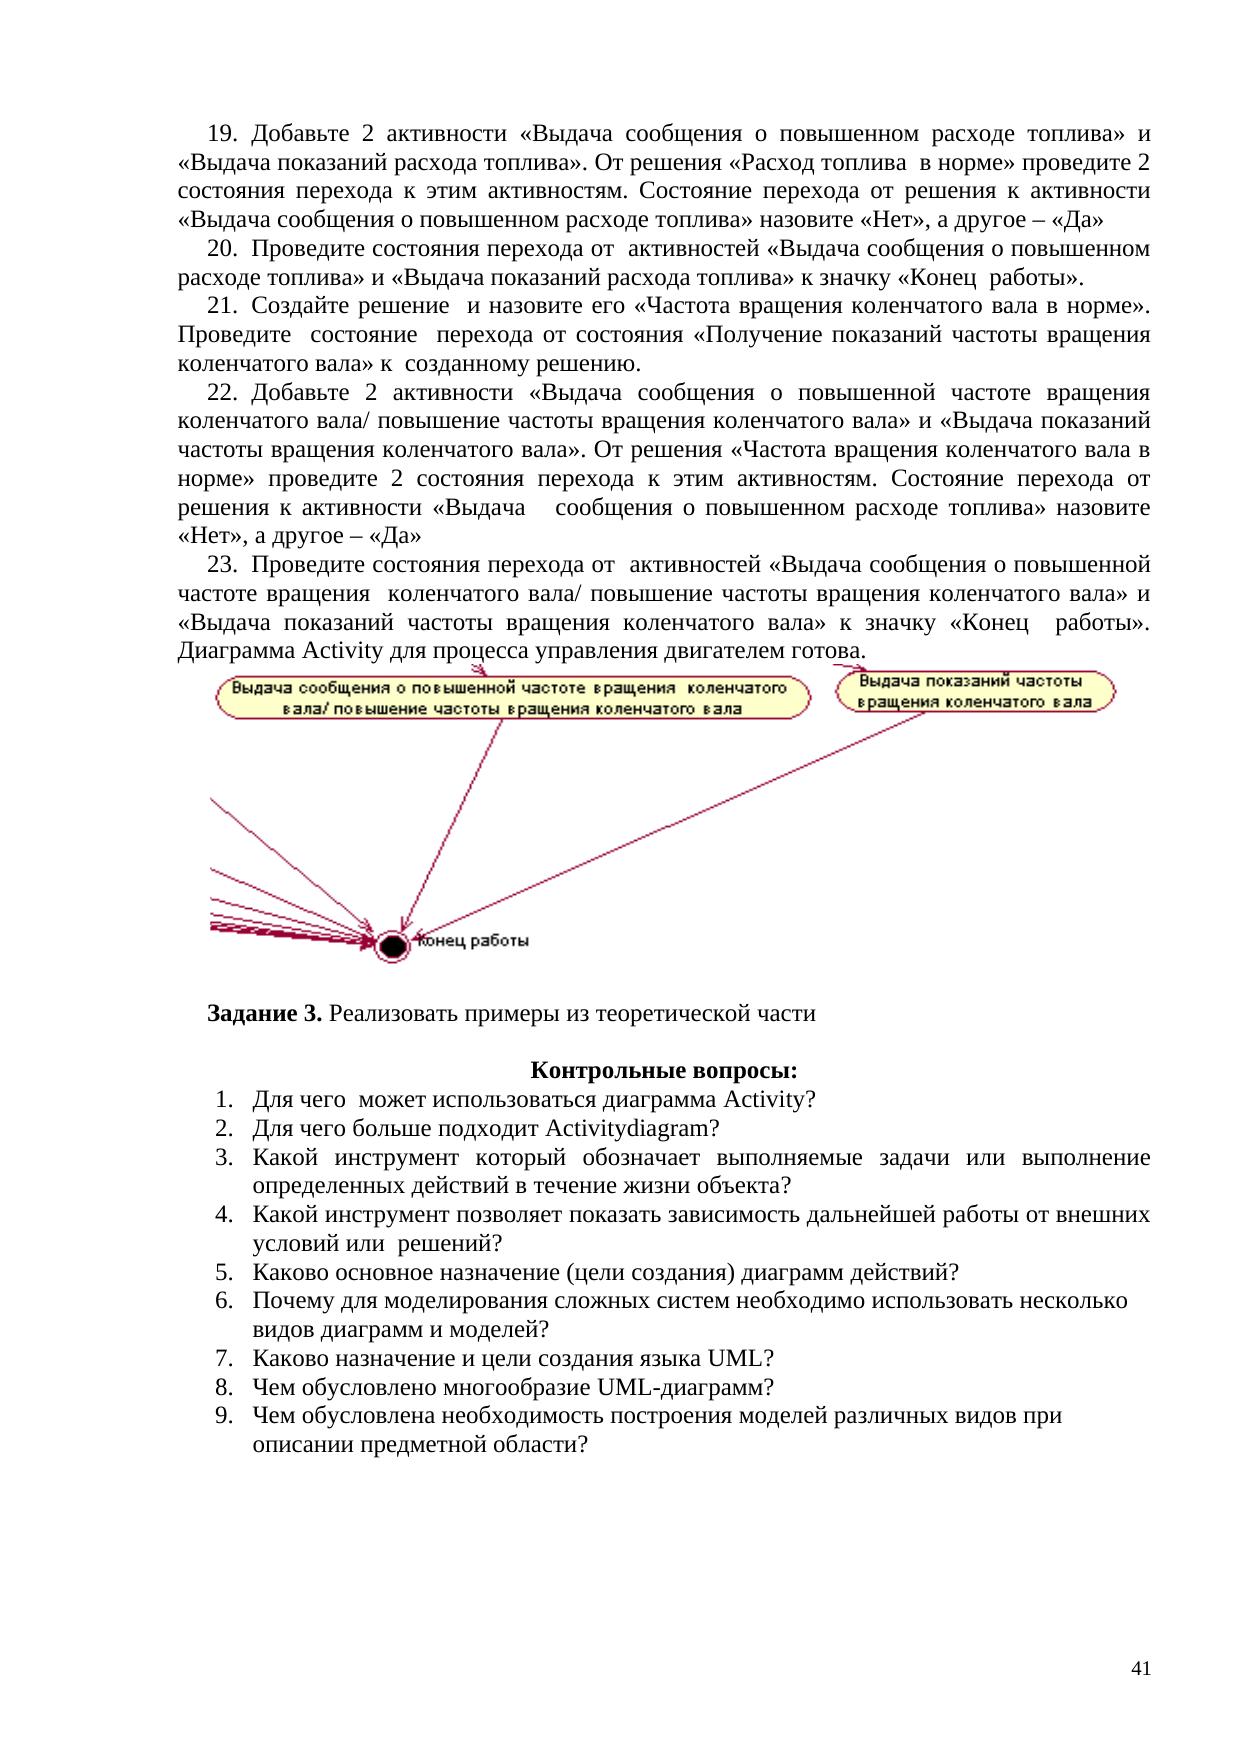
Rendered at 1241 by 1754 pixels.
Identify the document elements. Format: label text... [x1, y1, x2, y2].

list Создайте решение и назовите его «Частота вращения коленчатого вала в норме». Проведите состояние перехода от состояния «Получение показаний частоты вращения коленчатого вала» к созданному решению. [177, 291, 1152, 377]
list Какой инструмент который обозначает выполняемые задачи или выполнение определенных действий в течение жизни объекта? [215, 1142, 1152, 1199]
list Каково назначение и цели создания языка UML? [215, 1343, 1152, 1372]
list Для чего больше подходит Activitydiagram? [215, 1113, 1152, 1142]
text Контрольные вопросы: [177, 1055, 1152, 1084]
list Проведите состояния перехода от активностей «Выдача сообщения о повышенной частоте вращения коленчатого вала/ повышение частоты вращения коленчатого вала» и «Выдача показаний частоты вращения коленчатого вала» к значку «Конец работы». Диаграмма Activity для процесса управления двигателем готова. [177, 549, 1152, 664]
list Почему для моделирования сложных систем необходимо использовать несколько видов диаграмм и моделей? [215, 1285, 1152, 1343]
list Для чего может использоваться диаграмма Activity? [215, 1084, 1152, 1113]
list Добавьте 2 активности «Выдача сообщения о повышенной частоте вращения коленчатого вала/ повышение частоты вращения коленчатого вала» и «Выдача показаний частоты вращения коленчатого вала». От решения «Частота вращения коленчатого вала в норме» проведите 2 состояния перехода к этим активностям. Состояние перехода от решения к активности «Выдача сообщения о повышенном расходе топлива» назовите «Нет», а другое – «Да» [177, 377, 1152, 549]
list Добавьте 2 активности «Выдача сообщения о повышенном расходе топлива» и «Выдача показаний расхода топлива». От решения «Расход топлива в норме» проведите 2 состояния перехода к этим активностям. Состояние перехода от решения к активности «Выдача сообщения о повышенном расходе топлива» назовите «Нет», а другое – «Да» [177, 118, 1152, 233]
text Задание 3. Реализовать примеры из теоретической части [177, 998, 1152, 1027]
list Какой инструмент позволяет показать зависимость дальнейшей работы от внешних условий или решений? [215, 1199, 1152, 1257]
list Каково основное назначение (цели создания) диаграмм действий? [215, 1257, 1152, 1285]
list Чем обусловлена необходимость построения моделей различных видов при описании предметной области? [215, 1400, 1152, 1458]
picture [210, 664, 1119, 969]
list Чем обусловлено многообразие UML-диаграмм? [215, 1372, 1152, 1400]
list Проведите состояния перехода от активностей «Выдача сообщения о повышенном расходе топлива» и «Выдача показаний расхода топлива» к значку «Конец работы». [177, 233, 1152, 291]
